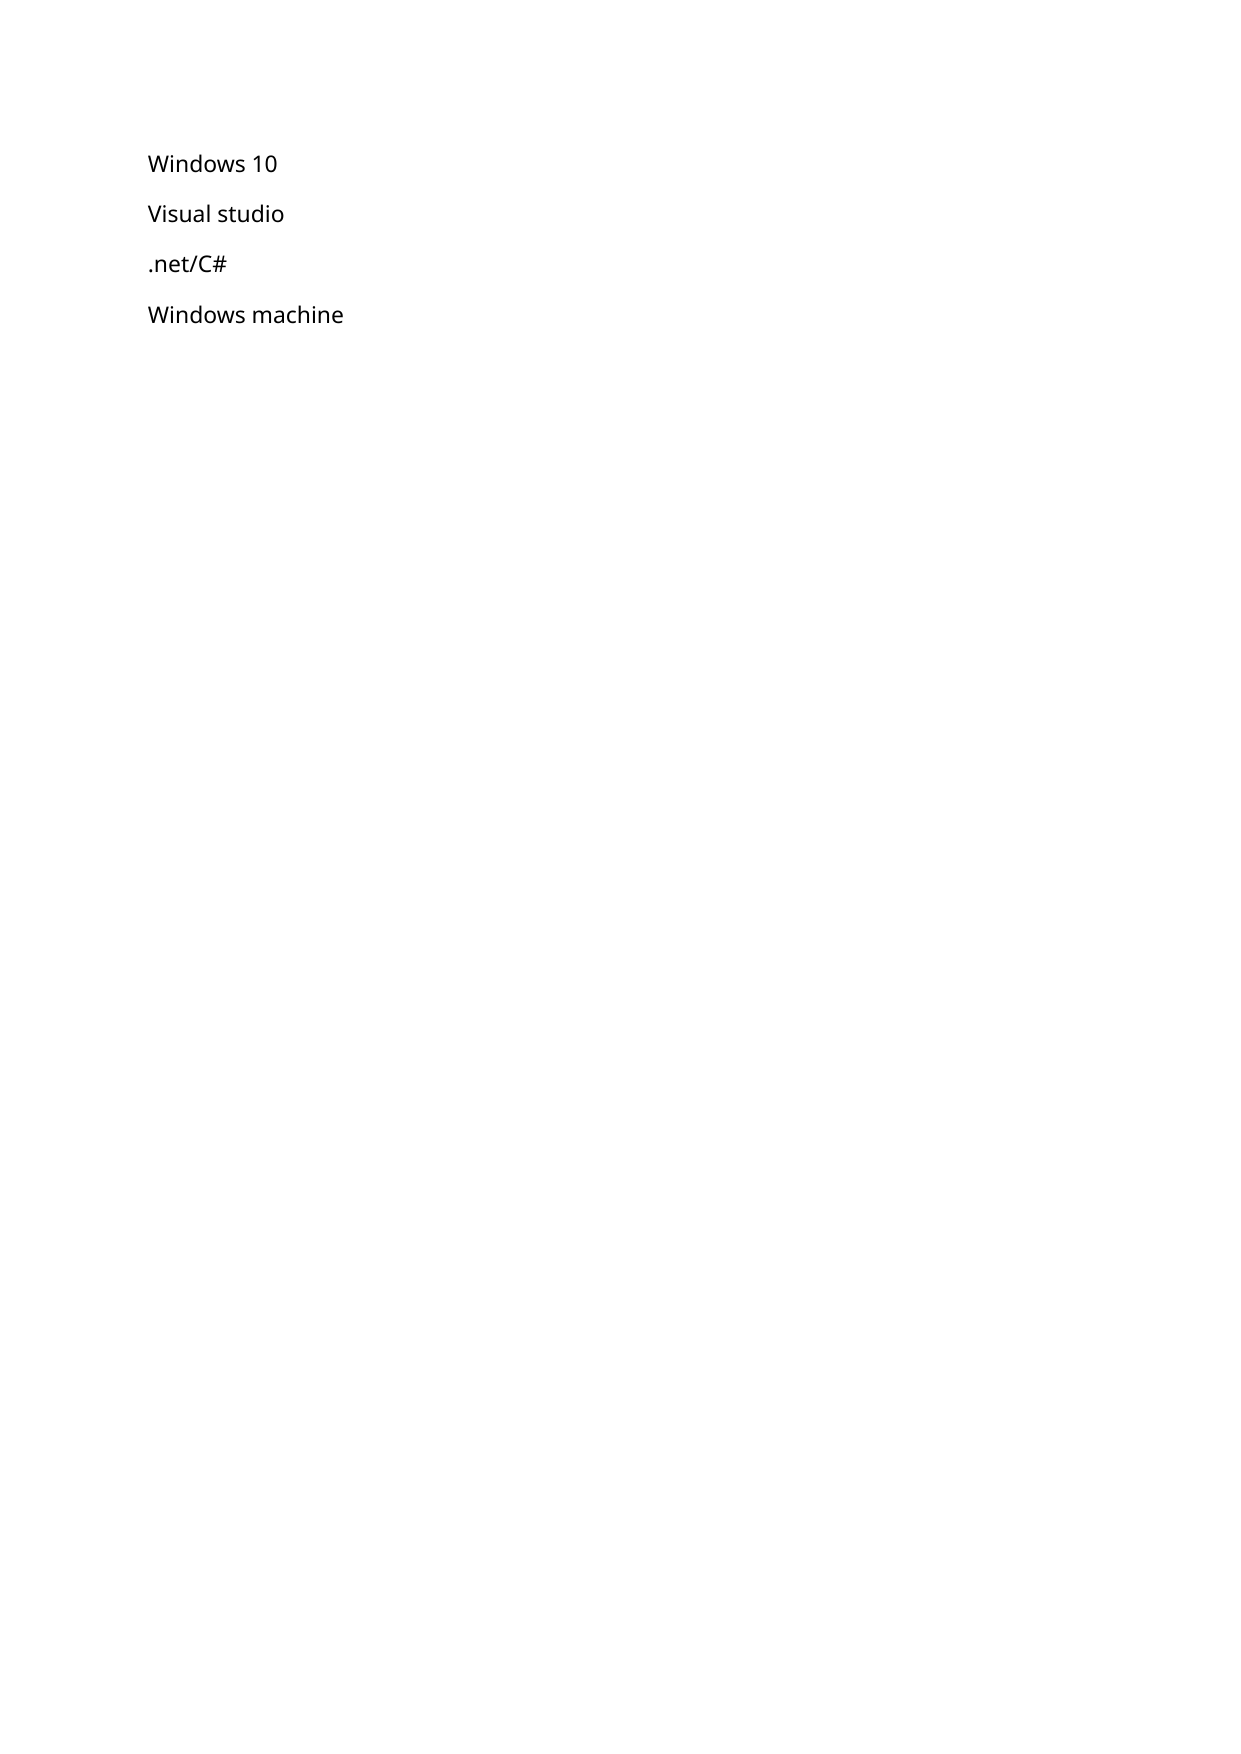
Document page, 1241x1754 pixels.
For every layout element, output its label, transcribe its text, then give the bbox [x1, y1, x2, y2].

text Visual studio [148, 198, 1093, 229]
text .net/C# [148, 248, 1093, 280]
text Windows machine [148, 299, 1093, 330]
text Windows 10 [148, 148, 1093, 179]
